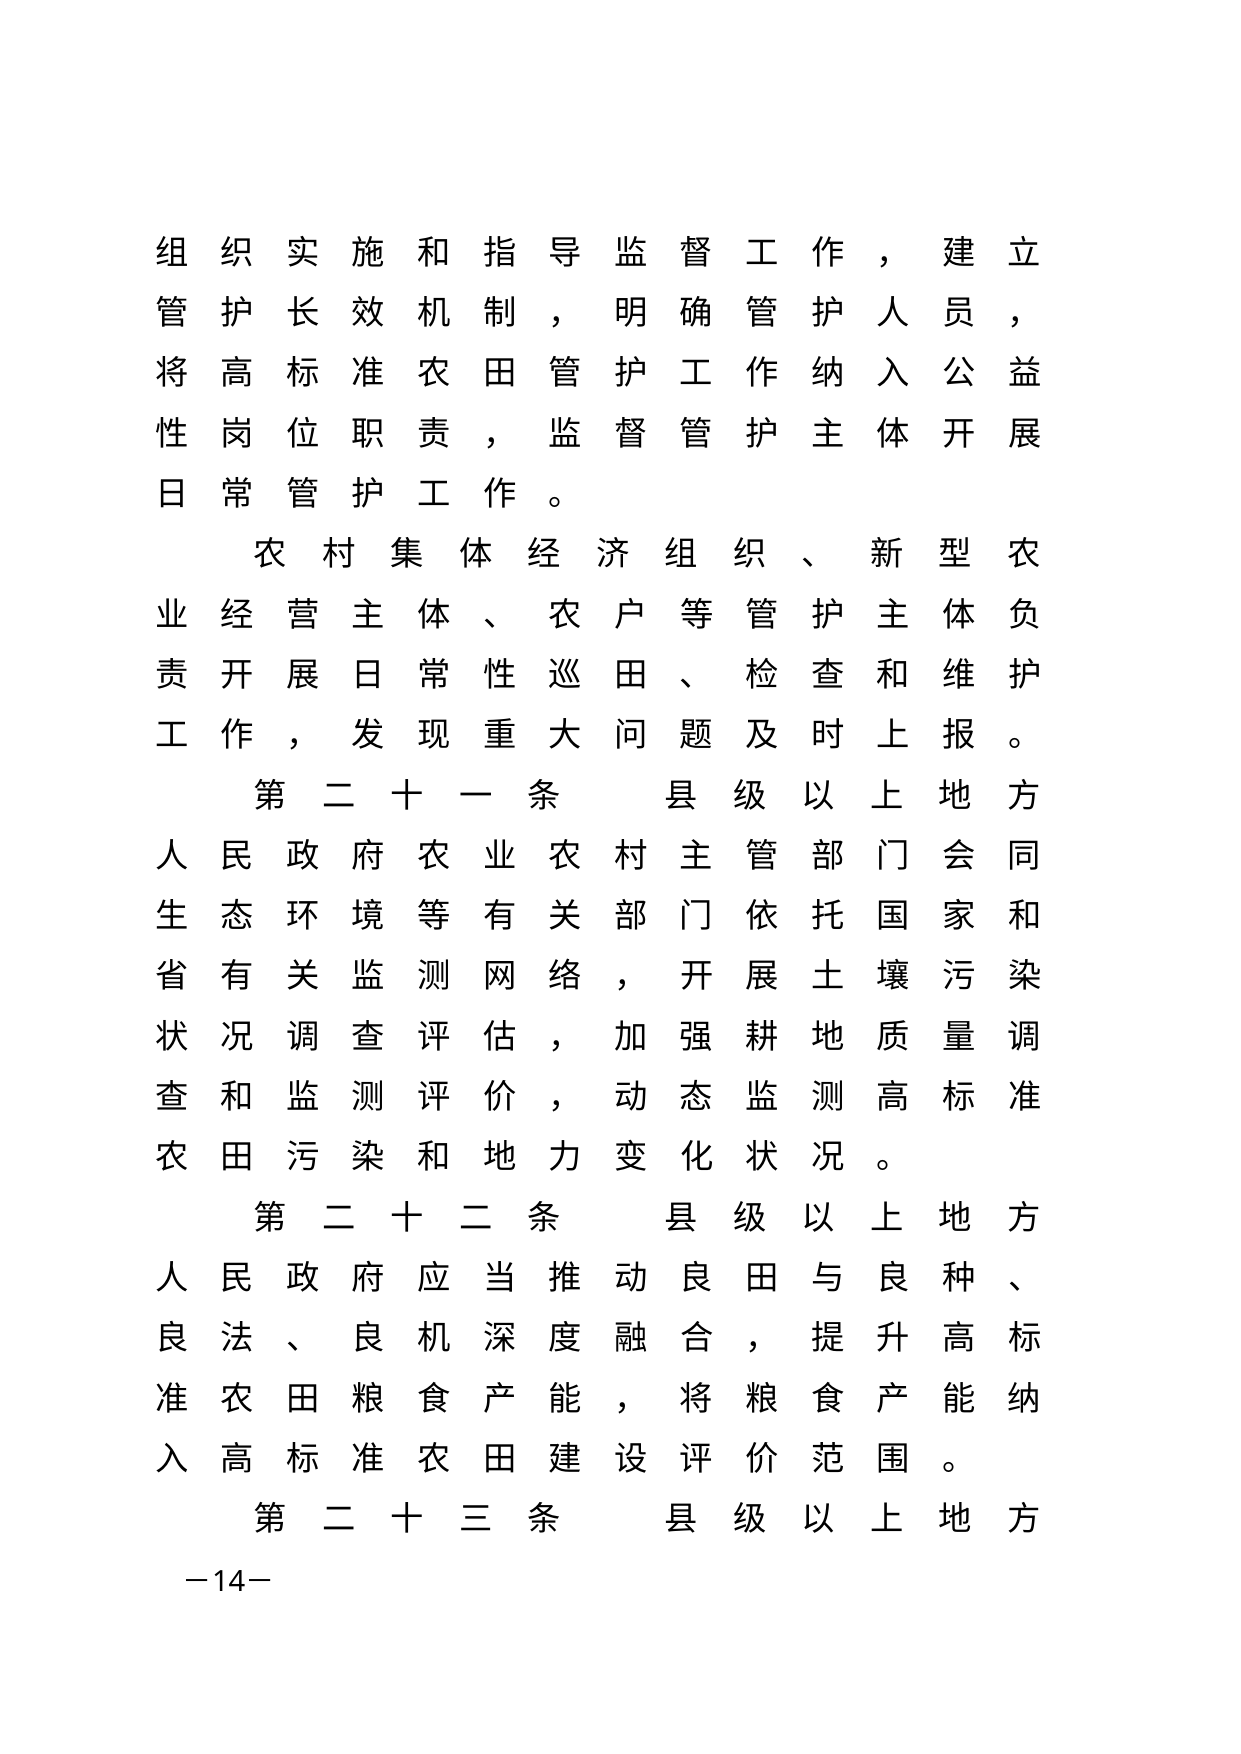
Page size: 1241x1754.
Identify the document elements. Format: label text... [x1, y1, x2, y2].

text 第二十三条 县级以上地方人民政府应当尊重农民生产经营自主权，根据粮食和重要农产品保供目标任务，落实耕地利用优先序，健全保障耕地用于种植基本农作物管理体系，实行高标准农田种植用途管控，禁止高标准农田撂荒。 [155, 1486, 1073, 1546]
text 第二十二条 县级以上地方人民政府应当推动良田与良种、良法、良机深度融合，提升高标准农田粮食产能，将粮食产能纳入高标准农田建设评价范围。 [155, 1184, 1073, 1486]
text 第二十条 乡镇人民政府应当做好本辖区高标准农田管护的组织实施和指导监督工作，建立管护长效机制，明确管护人员，将高标准农田管护工作纳入公益性岗位职责，监督管护主体开展日常管护工作。 [155, 219, 1073, 521]
text 第二十一条 县级以上地方人民政府农业农村主管部门会同生态环境等有关部门依托国家和省有关监测网络，开展土壤污染状况调查评估，加强耕地质量调查和监测评价，动态监测高标准农田污染和地力变化状况。 [155, 762, 1073, 1184]
text 农村集体经济组织、新型农业经营主体、农户等管护主体负责开展日常性巡田、检查和维护工作，发现重大问题及时上报。 [155, 521, 1073, 762]
